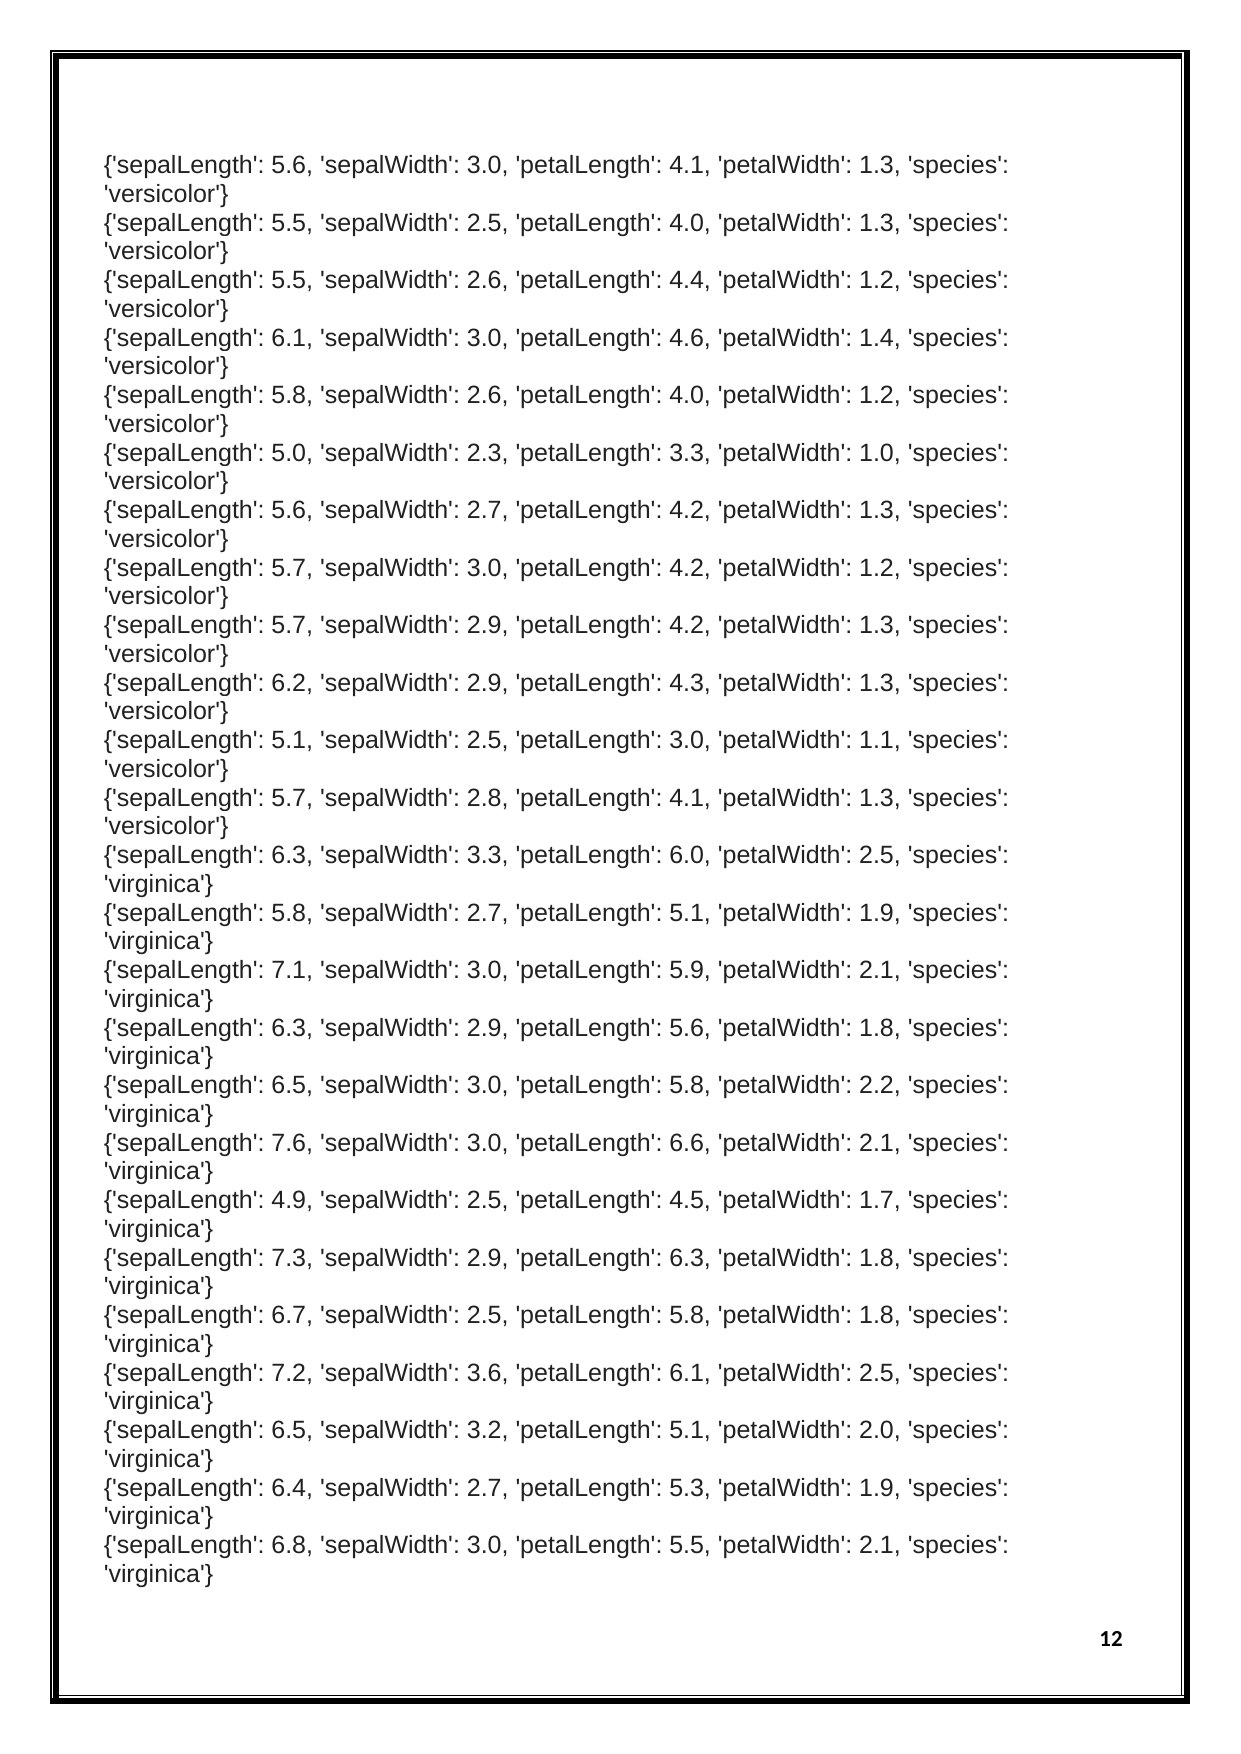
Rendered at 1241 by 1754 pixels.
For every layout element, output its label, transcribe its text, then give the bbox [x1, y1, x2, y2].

text {'sepalLength': 6.4, 'sepalWidth': 2.7, 'petalLength': 5.3, 'petalWidth': 1.9, 'species': 'virginica'} [103, 1472, 1122, 1530]
text {'sepalLength': 4.9, 'sepalWidth': 2.5, 'petalLength': 4.5, 'petalWidth': 1.7, 'species': 'virginica'} [213, 1185, 1122, 1242]
text {'sepalLength': 5.8, 'sepalWidth': 2.7, 'petalLength': 5.1, 'petalWidth': 1.9, 'species': 'virginica'} [103, 897, 1122, 955]
text {'sepalLength': 5.6, 'sepalWidth': 2.7, 'petalLength': 4.2, 'petalWidth': 1.3, 'species': 'versicolor'} [228, 495, 1122, 552]
text {'sepalLength': 6.5, 'sepalWidth': 3.0, 'petalLength': 5.8, 'petalWidth': 2.2, 'species': 'virginica'} [213, 1070, 1122, 1127]
text {'sepalLength': 6.5, 'sepalWidth': 3.2, 'petalLength': 5.1, 'petalWidth': 2.0, 'species': 'virginica'} [213, 1415, 1122, 1472]
text {'sepalLength': 7.3, 'sepalWidth': 2.9, 'petalLength': 6.3, 'petalWidth': 1.8, 'species': 'virginica'} [103, 1242, 1122, 1300]
text {'sepalLength': 7.1, 'sepalWidth': 3.0, 'petalLength': 5.9, 'petalWidth': 2.1, 'species': 'virginica'} [213, 955, 1122, 1012]
text {'sepalLength': 5.7, 'sepalWidth': 2.8, 'petalLength': 4.1, 'petalWidth': 1.3, 'species': 'versicolor'} [103, 782, 1122, 840]
text {'sepalLength': 5.5, 'sepalWidth': 2.5, 'petalLength': 4.0, 'petalWidth': 1.3, 'species': 'versicolor'} [103, 207, 1122, 265]
text {'sepalLength': 5.7, 'sepalWidth': 3.0, 'petalLength': 4.2, 'petalWidth': 1.2, 'species': 'versicolor'} [103, 552, 1122, 610]
text {'sepalLength': 6.1, 'sepalWidth': 3.0, 'petalLength': 4.6, 'petalWidth': 1.4, 'species': 'versicolor'} [103, 322, 1122, 380]
text {'sepalLength': 5.1, 'sepalWidth': 2.5, 'petalLength': 3.0, 'petalWidth': 1.1, 'species': 'versicolor'} [228, 725, 1122, 782]
text {'sepalLength': 6.8, 'sepalWidth': 3.0, 'petalLength': 5.5, 'petalWidth': 2.1, 'species': 'virginica'} [213, 1530, 1122, 1587]
text {'sepalLength': 6.3, 'sepalWidth': 2.9, 'petalLength': 5.6, 'petalWidth': 1.8, 'species': 'virginica'} [103, 1012, 1122, 1070]
text {'sepalLength': 5.7, 'sepalWidth': 2.9, 'petalLength': 4.2, 'petalWidth': 1.3, 'species': 'versicolor'} [228, 610, 1122, 667]
text {'sepalLength': 5.6, 'sepalWidth': 3.0, 'petalLength': 4.1, 'petalWidth': 1.3, 'species': 'versicolor'} [228, 150, 1122, 207]
text {'sepalLength': 6.7, 'sepalWidth': 2.5, 'petalLength': 5.8, 'petalWidth': 1.8, 'species': 'virginica'} [213, 1300, 1122, 1357]
text {'sepalLength': 6.3, 'sepalWidth': 3.3, 'petalLength': 6.0, 'petalWidth': 2.5, 'species': 'virginica'} [213, 840, 1122, 897]
text {'sepalLength': 5.0, 'sepalWidth': 2.3, 'petalLength': 3.3, 'petalWidth': 1.0, 'species': 'versicolor'} [103, 437, 1122, 495]
text {'sepalLength': 5.8, 'sepalWidth': 2.6, 'petalLength': 4.0, 'petalWidth': 1.2, 'species': 'versicolor'} [228, 380, 1122, 437]
text {'sepalLength': 5.5, 'sepalWidth': 2.6, 'petalLength': 4.4, 'petalWidth': 1.2, 'species': 'versicolor'} [228, 265, 1122, 322]
text {'sepalLength': 7.2, 'sepalWidth': 3.6, 'petalLength': 6.1, 'petalWidth': 2.5, 'species': 'virginica'} [103, 1357, 1122, 1415]
text {'sepalLength': 7.6, 'sepalWidth': 3.0, 'petalLength': 6.6, 'petalWidth': 2.1, 'species': 'virginica'} [103, 1127, 1122, 1185]
text {'sepalLength': 6.2, 'sepalWidth': 2.9, 'petalLength': 4.3, 'petalWidth': 1.3, 'species': 'versicolor'} [103, 667, 1122, 725]
